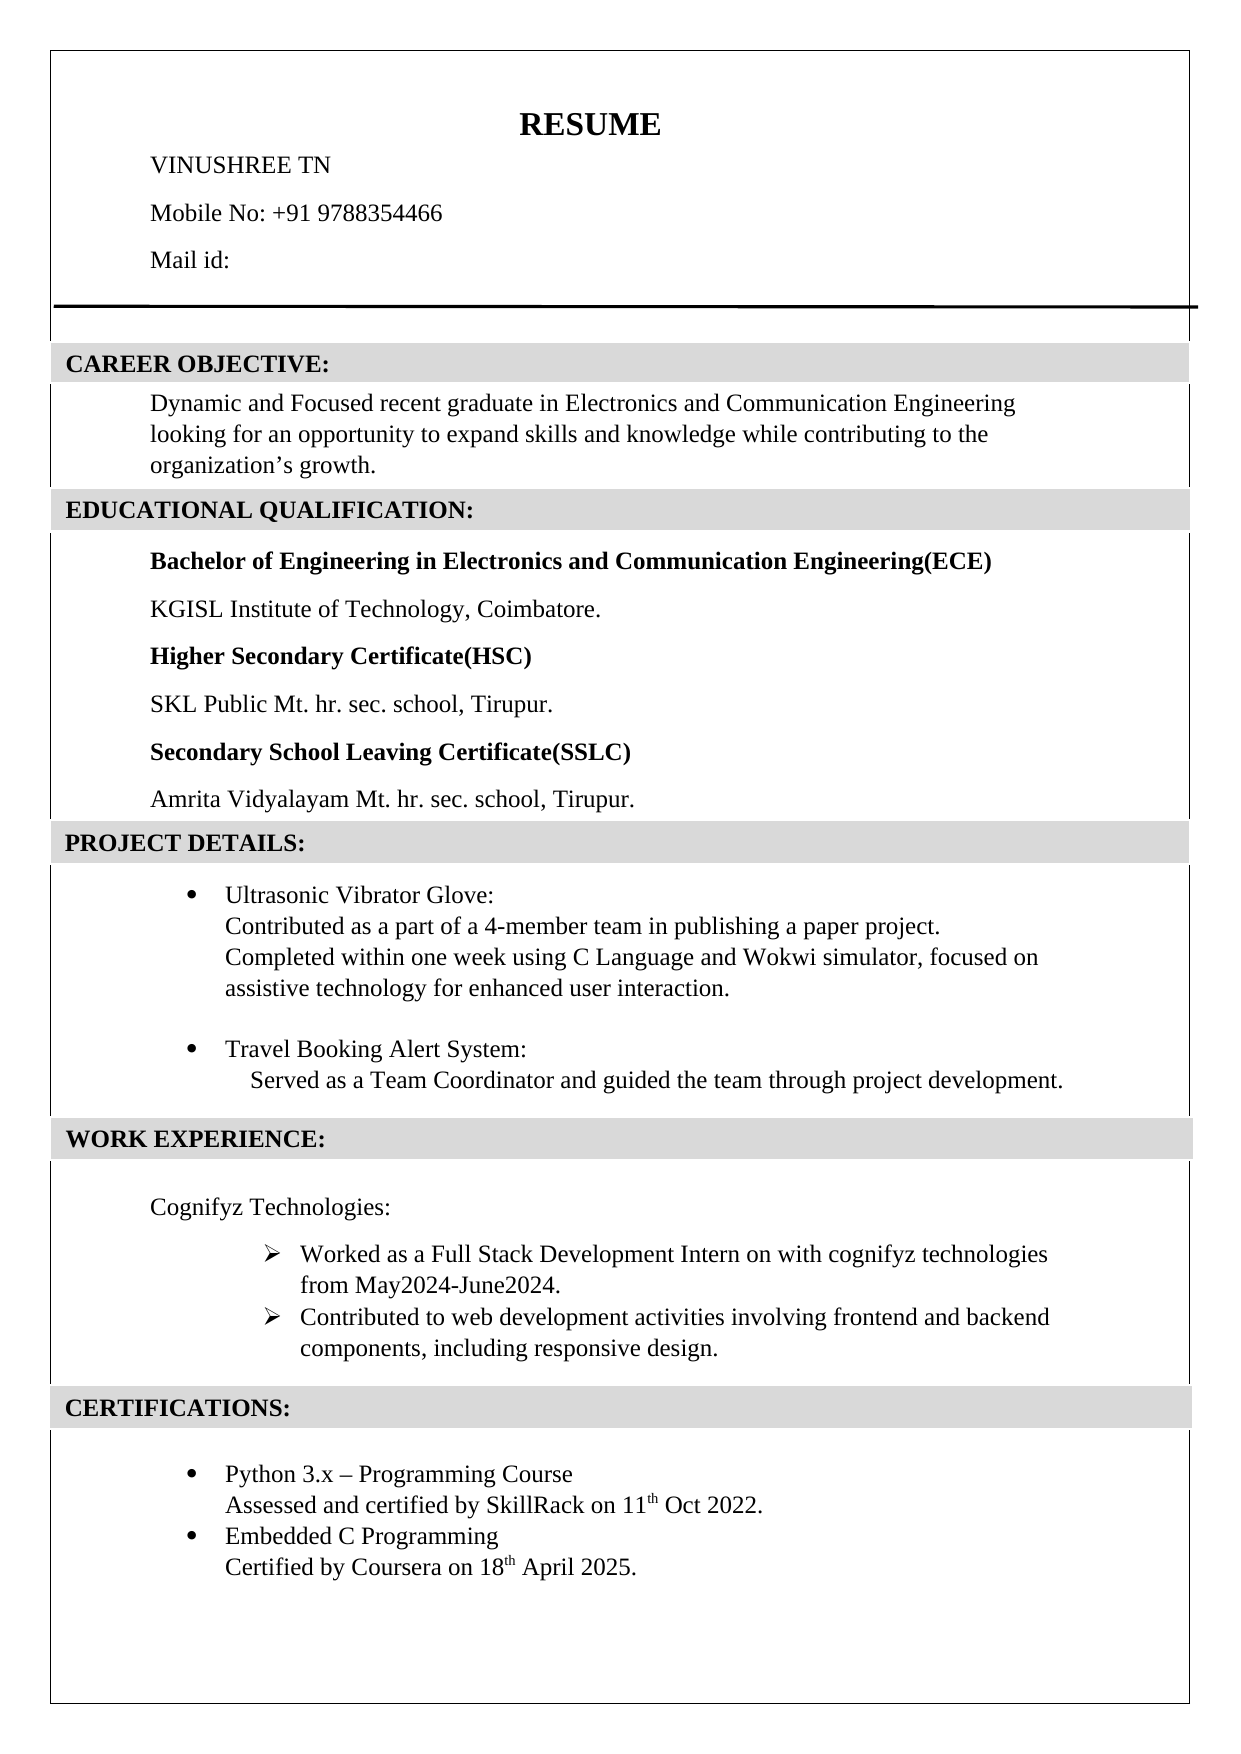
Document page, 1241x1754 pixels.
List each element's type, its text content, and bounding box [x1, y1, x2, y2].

text Higher Secondary Certificate(HSC) [150, 641, 1090, 670]
text Cognifyz Technologies: [150, 1192, 1090, 1221]
list Travel Booking Alert System: [187, 1034, 1090, 1063]
text KGISL Institute of Technology, Coimbatore. [150, 594, 1090, 622]
list Completed within one week using C Language and Wokwi simulator, focused on assistive technology for enhanced user interaction. [225, 942, 1090, 1002]
list Certified by Coursera on 18th April 2025. [225, 1552, 1090, 1581]
text Secondary School Leaving Certificate(SSLC) [150, 737, 1090, 766]
list Contributed as a part of a 4-member team in publishing a paper project. [225, 911, 1090, 940]
text Dynamic and Focused recent graduate in Electronics and Communication Engineering looking for an opportunity to expand skills and knowledge while contributing to the organization’s growth. [150, 388, 1090, 479]
text SKL Public Mt. hr. sec. school, Tirupur. [150, 689, 1090, 718]
text Mobile No: +91 9788354466 [150, 198, 1090, 226]
list Ultrasonic Vibrator Glove: [187, 880, 1090, 909]
text Mail id: [150, 245, 1090, 274]
list Served as a Team Coordinator and guided the team through project development. [225, 1065, 1090, 1094]
list Assessed and certified by SkillRack on 11th Oct 2022. [225, 1490, 1090, 1519]
text Amrita Vidyalayam Mt. hr. sec. school, Tirupur. [150, 784, 1090, 813]
list Python 3.x – Programming Course [187, 1459, 1090, 1488]
text Bachelor of Engineering in Electronics and Communication Engineering(ECE) [150, 546, 1090, 575]
text VINUSHREE TN [150, 150, 1090, 179]
list Worked as a Full Stack Development Intern on with cognifyz technologies from May2024-June2024. [262, 1239, 1090, 1299]
list Embedded C Programming [187, 1521, 1090, 1550]
list Contributed to web development activities involving frontend and backend components, including responsive design. [262, 1302, 1090, 1361]
